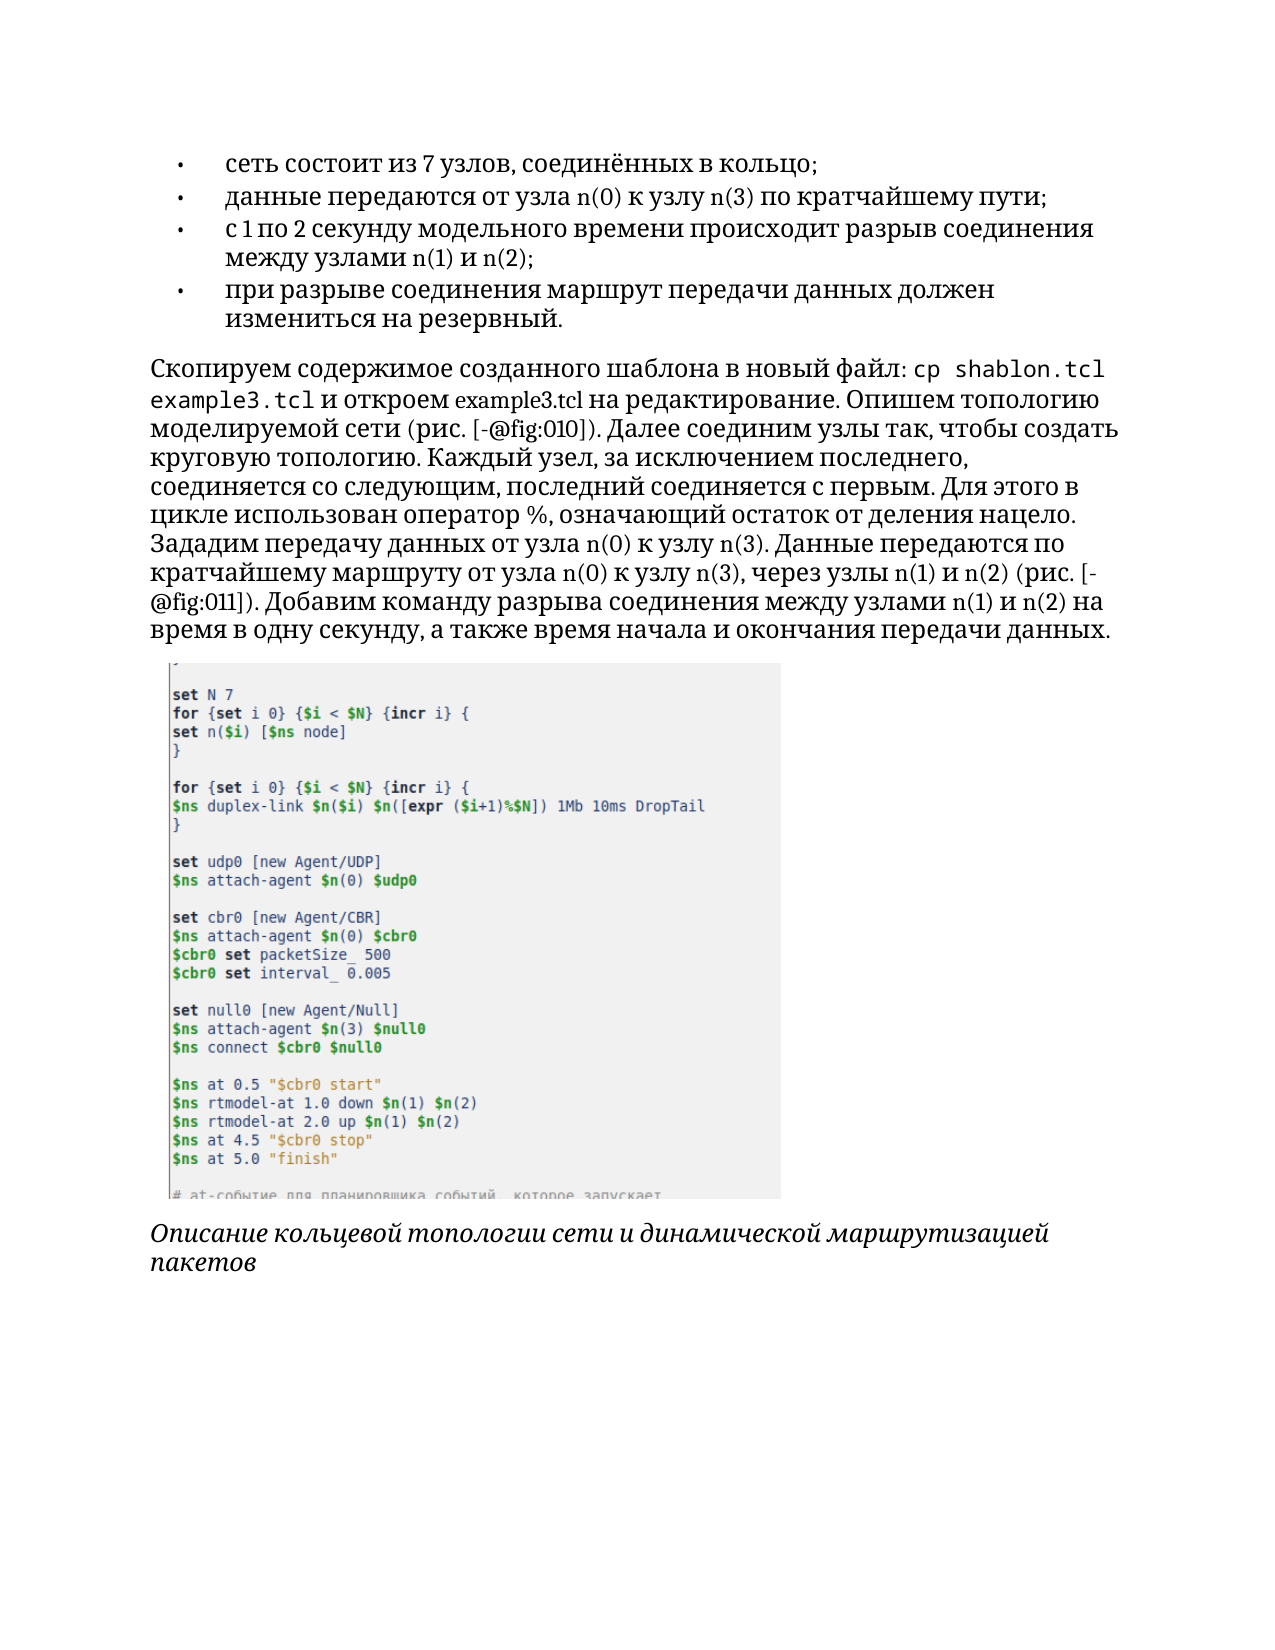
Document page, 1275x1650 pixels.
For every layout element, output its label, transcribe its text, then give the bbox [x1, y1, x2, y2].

picture [168, 663, 782, 1199]
text Скопируем содержимое созданного шаблона в новый файл: cp shablon.tcl example3.tcl и откроем example3.tcl на редактирование. Опишем топологию моделируемой сети (рис. [-@fig:010]). Далее соединим узлы так, чтобы создать круговую топологию. Каждый узел, за исключением последнего, соединяется со следующим, последний соединяется с первым. Для этого в цикле использован оператор %, означающий остаток от деления нацело. Зададим передачу данных от узла n(0) к узлу n(3). Данные передаются по кратчайшему маршруту от узла n(0) к узлу n(3), через узлы n(1) и n(2) (рис. [-@fig:011]). Добавим команду разрыва соединения между узлами n(1) и n(2) на время в одну секунду, а также время начала и окончания передачи данных. [150, 352, 1125, 645]
list при разрыве соединения маршрут передачи данных должен измениться на резервный. [175, 276, 1125, 334]
list данные передаются от узла n(0) к узлу n(3) по кратчайшему пути; [175, 182, 1125, 211]
text Описание кольцевой топологии сети и динамической маршрутизацией пакетов [150, 1220, 1125, 1277]
list сеть состоит из 7 узлов, соединённых в кольцо; [175, 150, 1125, 179]
list с 1 по 2 секунду модельного времени происходит разрыв соединения между узлами n(1) и n(2); [175, 215, 1125, 272]
